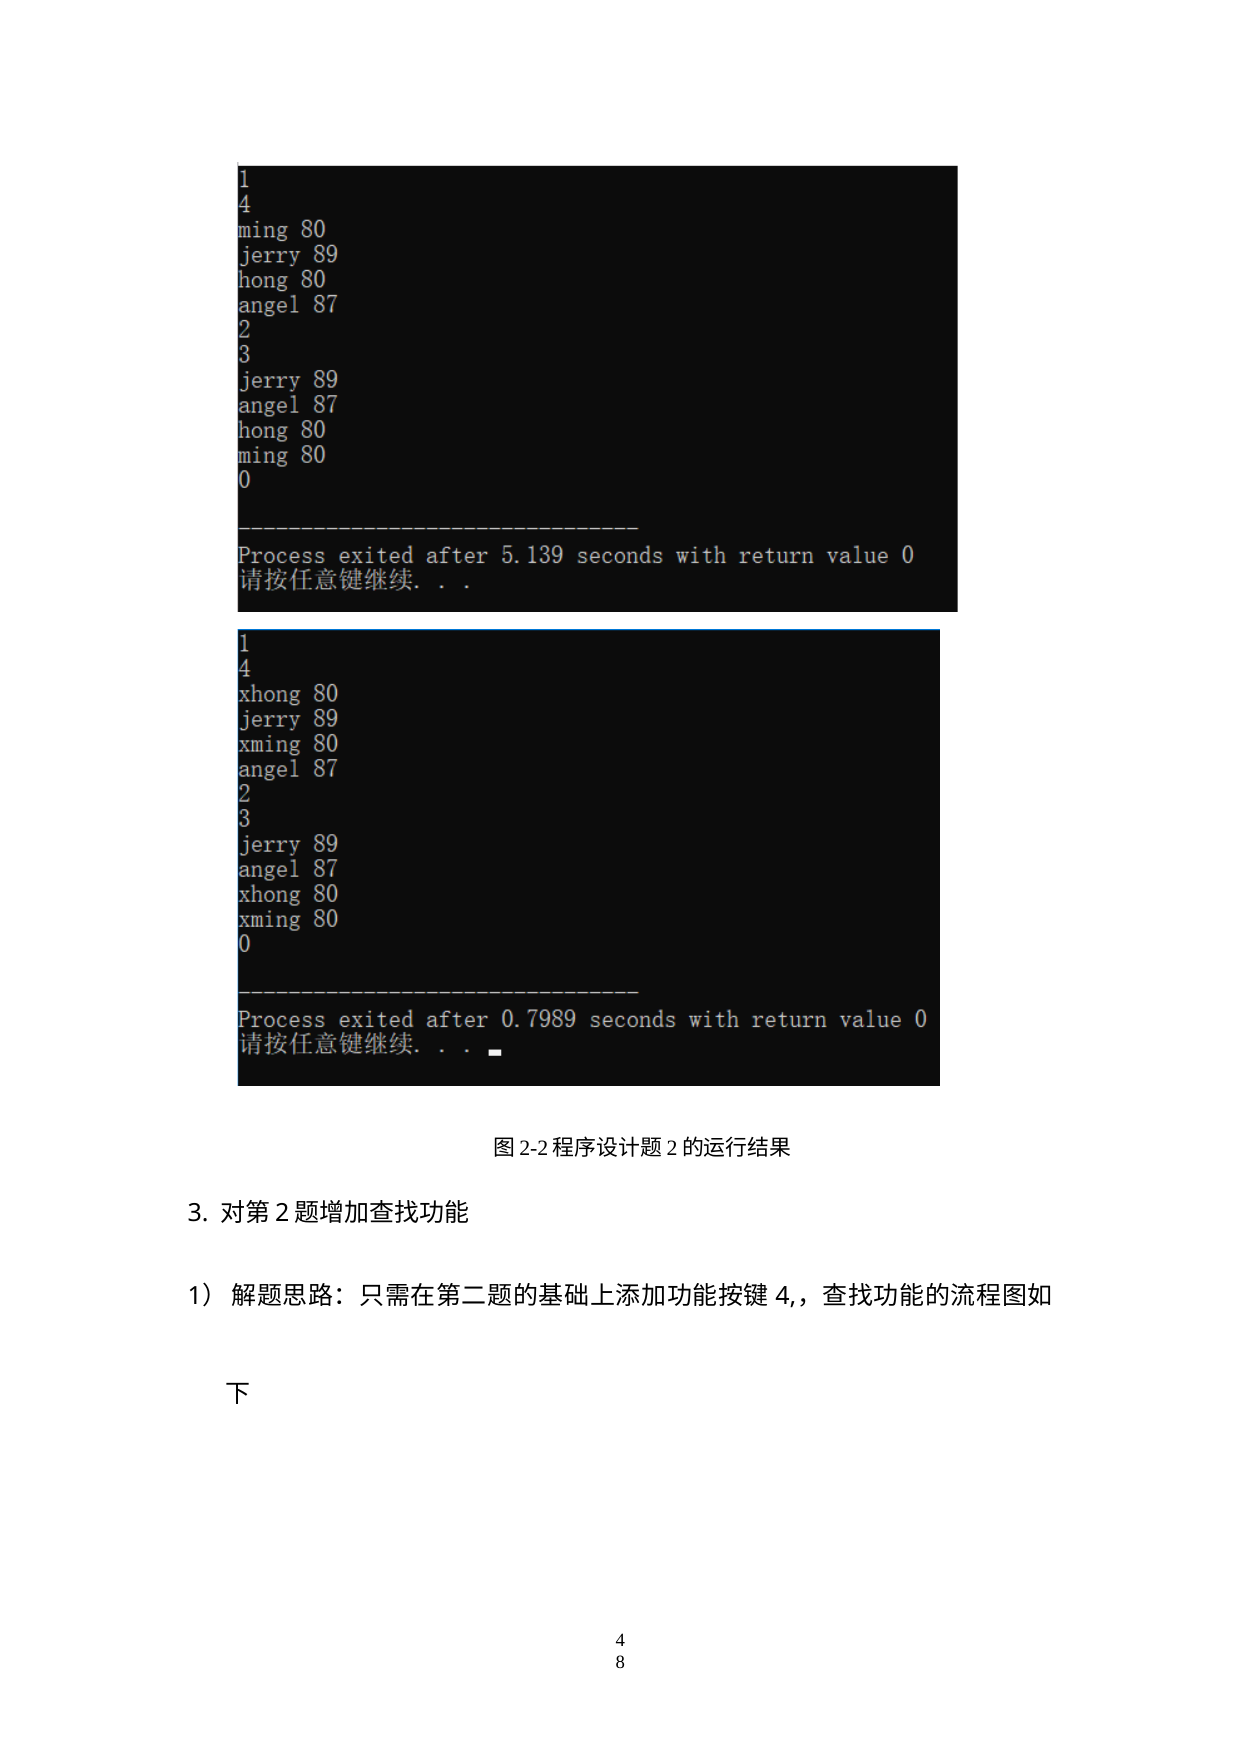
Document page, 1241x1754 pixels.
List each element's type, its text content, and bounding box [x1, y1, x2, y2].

list 对第2题增加查找功能 [187, 1178, 1053, 1243]
picture [237, 162, 958, 612]
picture [237, 629, 940, 1086]
list 解题思路：只需在第二题的基础上添加功能按键4,，查找功能的流程图如下 [187, 1261, 1053, 1424]
text 图2-2程序设计题2的运行结果 [187, 1130, 1053, 1162]
